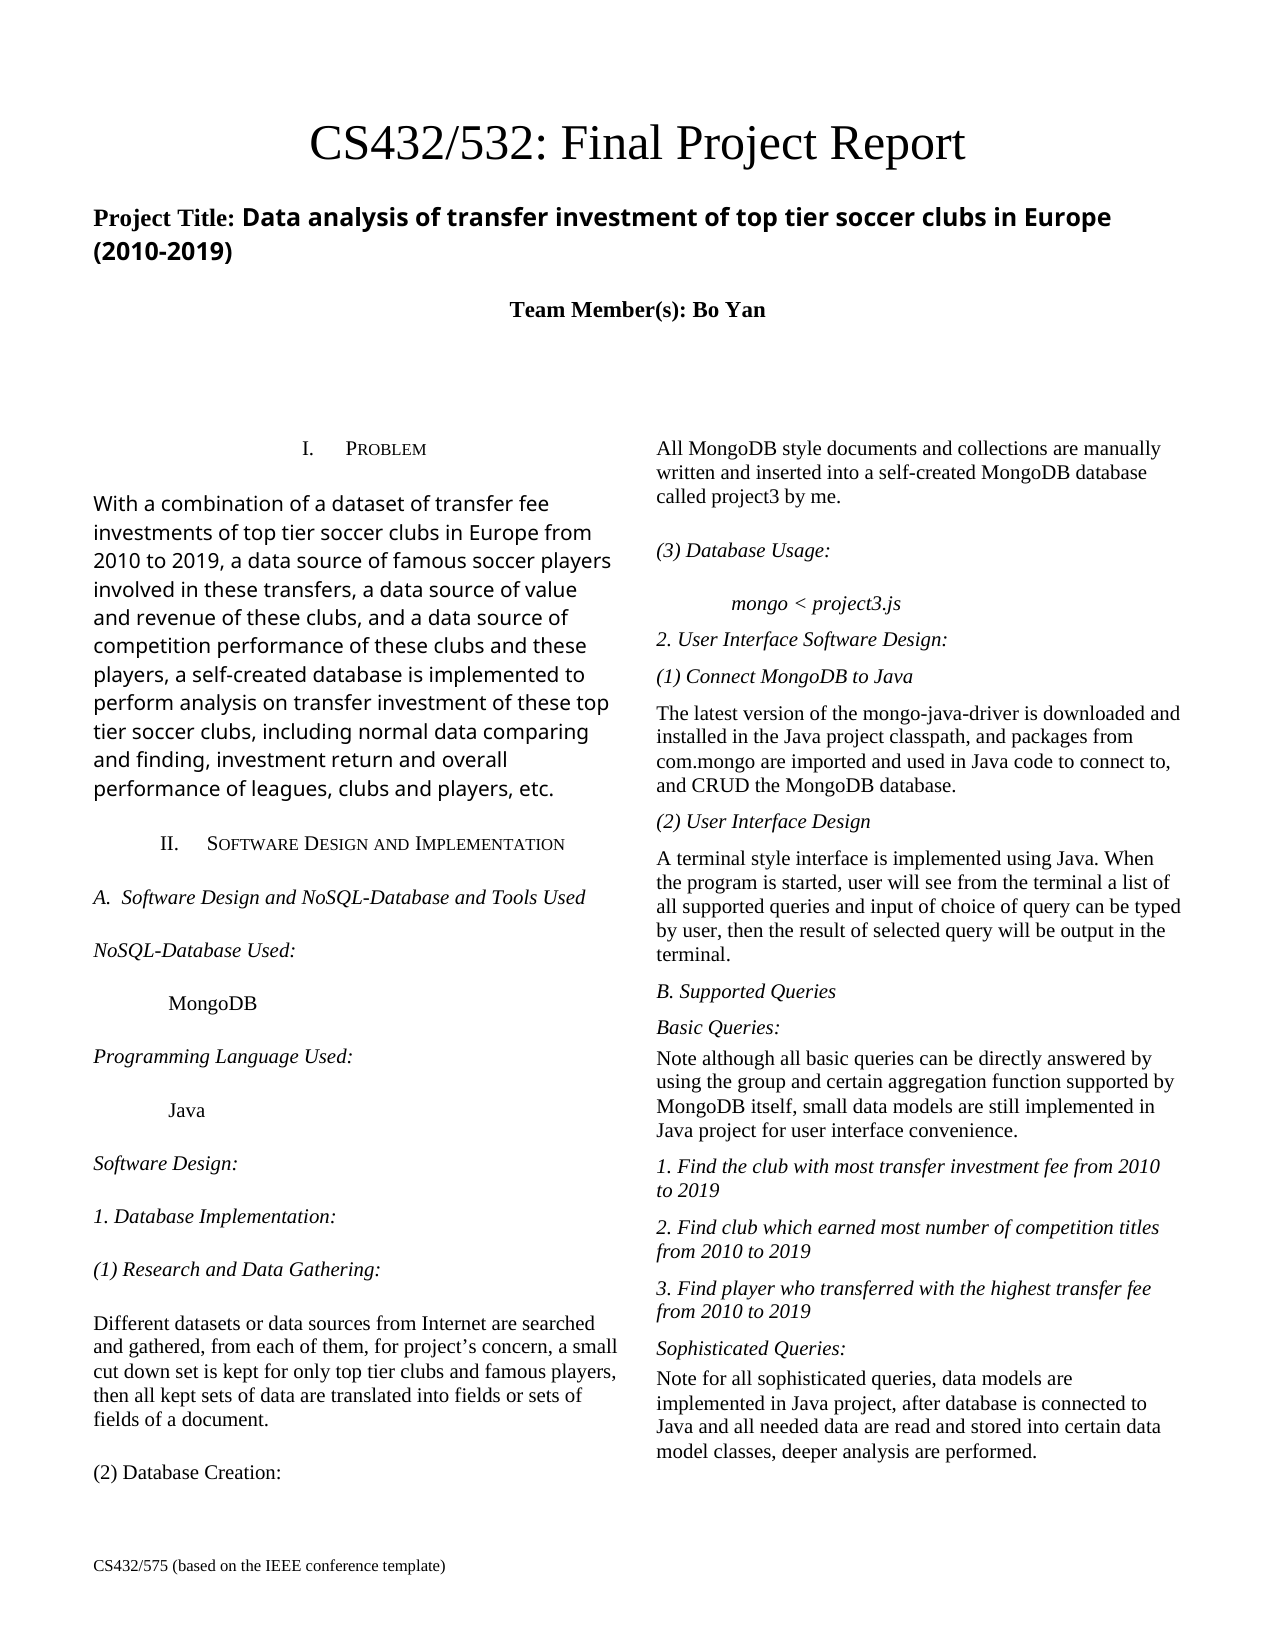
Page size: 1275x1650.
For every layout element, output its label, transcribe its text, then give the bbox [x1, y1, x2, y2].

subtitle 2. User Interface Software Design: [656, 627, 1182, 651]
subtitle (2) User Interface Design [656, 809, 1182, 833]
text Different datasets or data sources from Internet are searched and gathered, from each of them, for project’s concern, a small cut down set is kept for only top tier clubs and famous players, then all kept sets of data are translated into fields or sets of fields of a document. [93, 1310, 619, 1431]
text Note for all sophisticated queries, data models are implemented in Java project, after database is connected to Java and all needed data are read and stored into certain data model classes, deeper analysis are performed. [656, 1366, 1182, 1463]
text (1) Research and Data Gathering: [93, 1257, 619, 1281]
text A. Software Design and NoSQL-Database and Tools Used [93, 884, 619, 909]
subtitle 1. Find the club with most transfer investment fee from 2010 to 2019 [656, 1154, 1182, 1202]
subtitle Problem [93, 436, 619, 460]
text Software Design: [93, 1151, 619, 1175]
subtitle The latest version of the mongo-java-driver is downloaded and installed in the Java project classpath, and packages from com.mongo are imported and used in Java code to connect to, and CRUD the MongoDB database. [656, 700, 1182, 797]
subtitle (1) Connect MongoDB to Java [656, 664, 1182, 688]
text (2) Database Creation: [93, 1460, 619, 1484]
subtitle 3. Find player who transferred with the highest transfer fee from 2010 to 2019 [656, 1275, 1182, 1323]
title CS432/532: Final Project Report [93, 112, 1182, 170]
text Project Title: Data analysis of transfer investment of top tier soccer clubs in Europe (2010-2019) [93, 199, 1182, 267]
subtitle Basic Queries: [656, 1015, 1182, 1039]
text With a combination of a dataset of transfer fee investments of top tier soccer clubs in Europe from 2010 to 2019, a data source of famous soccer players involved in these transfers, a data source of value and revenue of these clubs, and a data source of competition performance of these clubs and these players, a self-created database is implemented to perform analysis on transfer investment of these top tier soccer clubs, including normal data comparing and finding, investment return and overall performance of leagues, clubs and players, etc. [93, 489, 619, 802]
text Java [93, 1097, 619, 1122]
subtitle Sophisticated Queries: [656, 1336, 1182, 1360]
text NoSQL-Database Used: [93, 938, 619, 962]
text Team Member(s): Bo Yan [93, 296, 1182, 323]
subtitle 2. Find club which earned most number of competition titles from 2010 to 2019 [656, 1215, 1182, 1263]
text All MongoDB style documents and collections are manually written and inserted into a self-created MongoDB database called project3 by me. [656, 436, 1182, 508]
text Programming Language Used: [93, 1044, 619, 1068]
subtitle A terminal style interface is implemented using Java. When the program is started, user will see from the terminal a list of all supported queries and input of choice of query can be typed by user, then the result of selected query will be output in the terminal. [656, 846, 1182, 966]
text 1. Database Implementation: [93, 1204, 619, 1228]
text Note although all basic queries can be directly answered by using the group and certain aggregation function supported by MongoDB itself, small data models are still implemented in Java project for user interface convenience. [656, 1045, 1182, 1142]
subtitle mongo < project3.js [656, 591, 1182, 615]
subtitle B. Supported Queries [656, 978, 1182, 1003]
text (3) Database Usage: [656, 537, 1182, 562]
text MongoDB [93, 991, 619, 1015]
subtitle Software Design and Implementation [93, 831, 619, 855]
